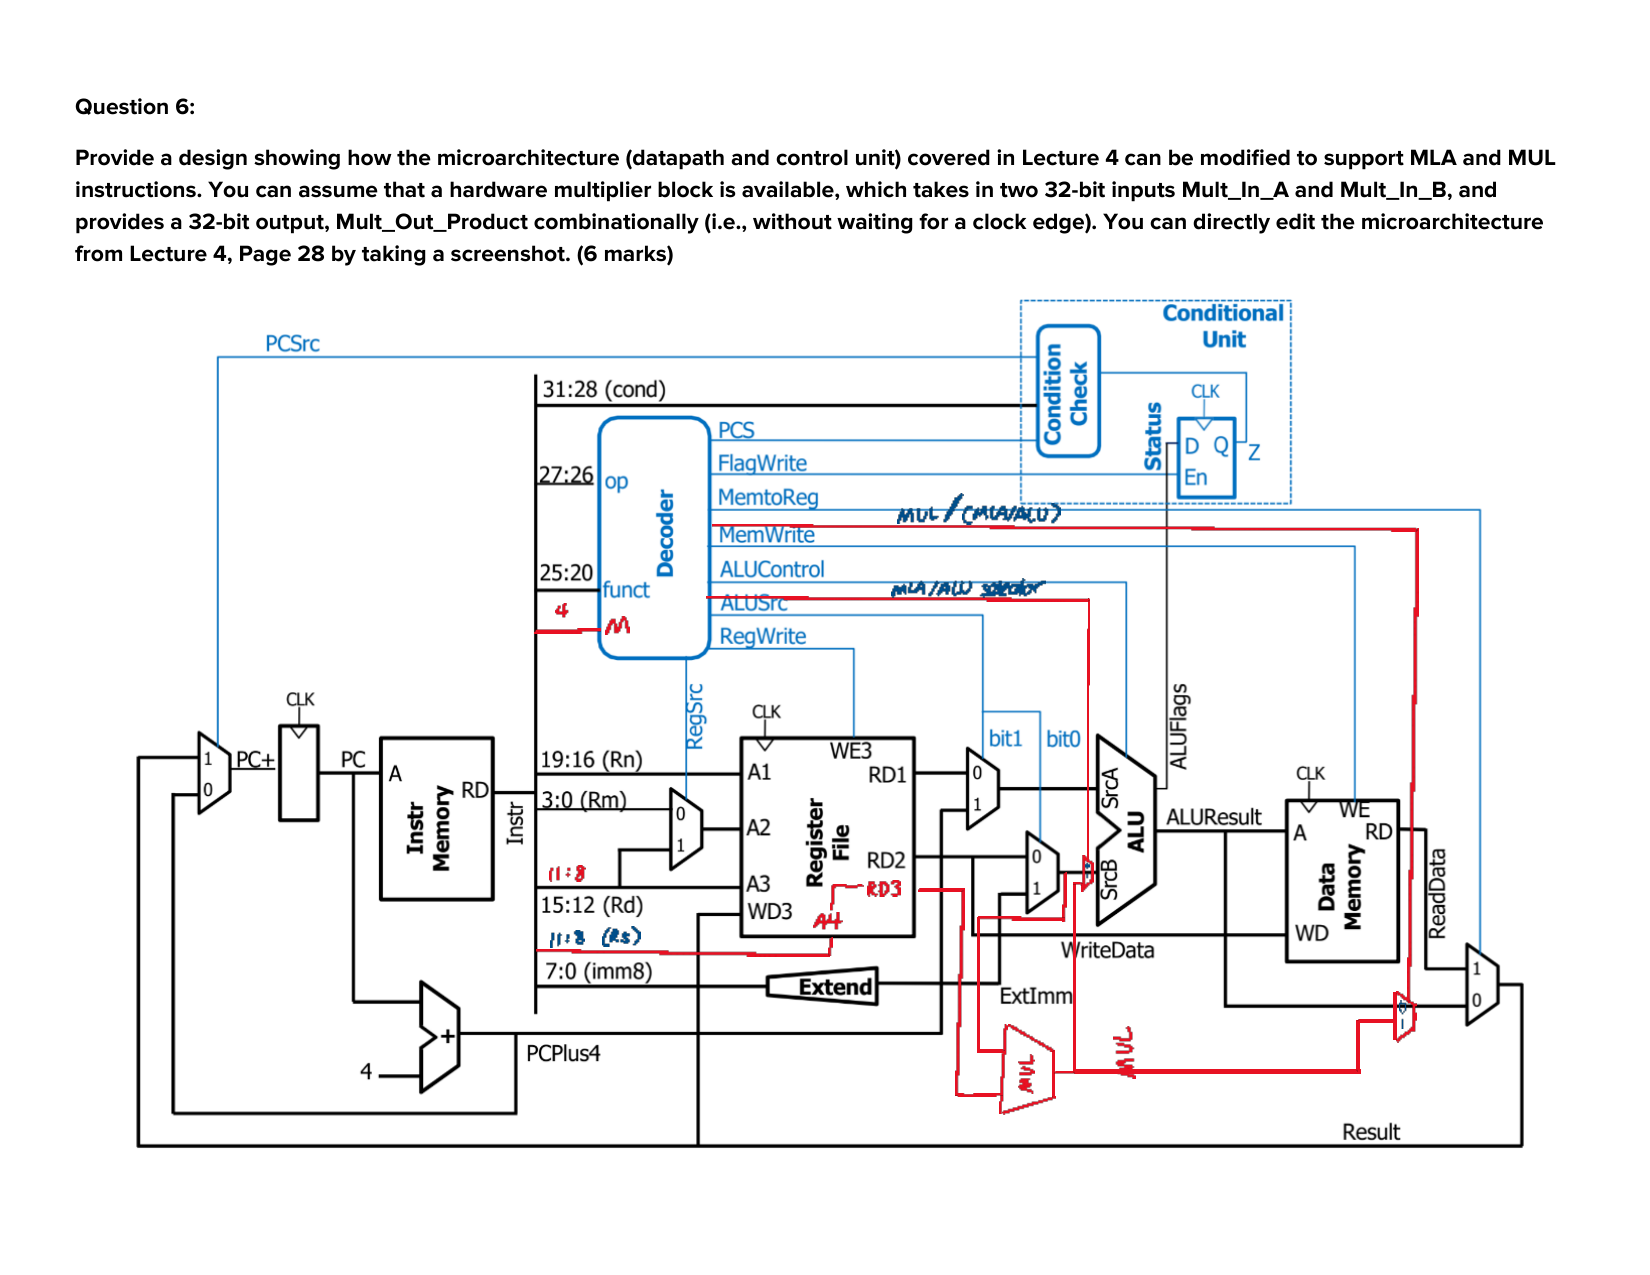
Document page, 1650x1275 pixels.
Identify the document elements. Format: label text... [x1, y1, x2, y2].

subtitle Question 6: [75, 94, 1575, 122]
subtitle Provide a design showing how the microarchitecture (datapath and control unit) covered in Lecture 4 can be modified to support MLA and MUL instructions. You can assume that a hardware multiplier block is available, which takes in two 32-bit inputs Mult_In_A and Mult_In_B, and provides a 32-bit output, Mult_Out_Product combinationally (i.e., without waiting for a clock edge). You can directly edit the microarchitecture from Lecture 4, Page 28 by taking a screenshot. (6 marks) [75, 144, 1575, 269]
picture [106, 291, 1544, 1163]
